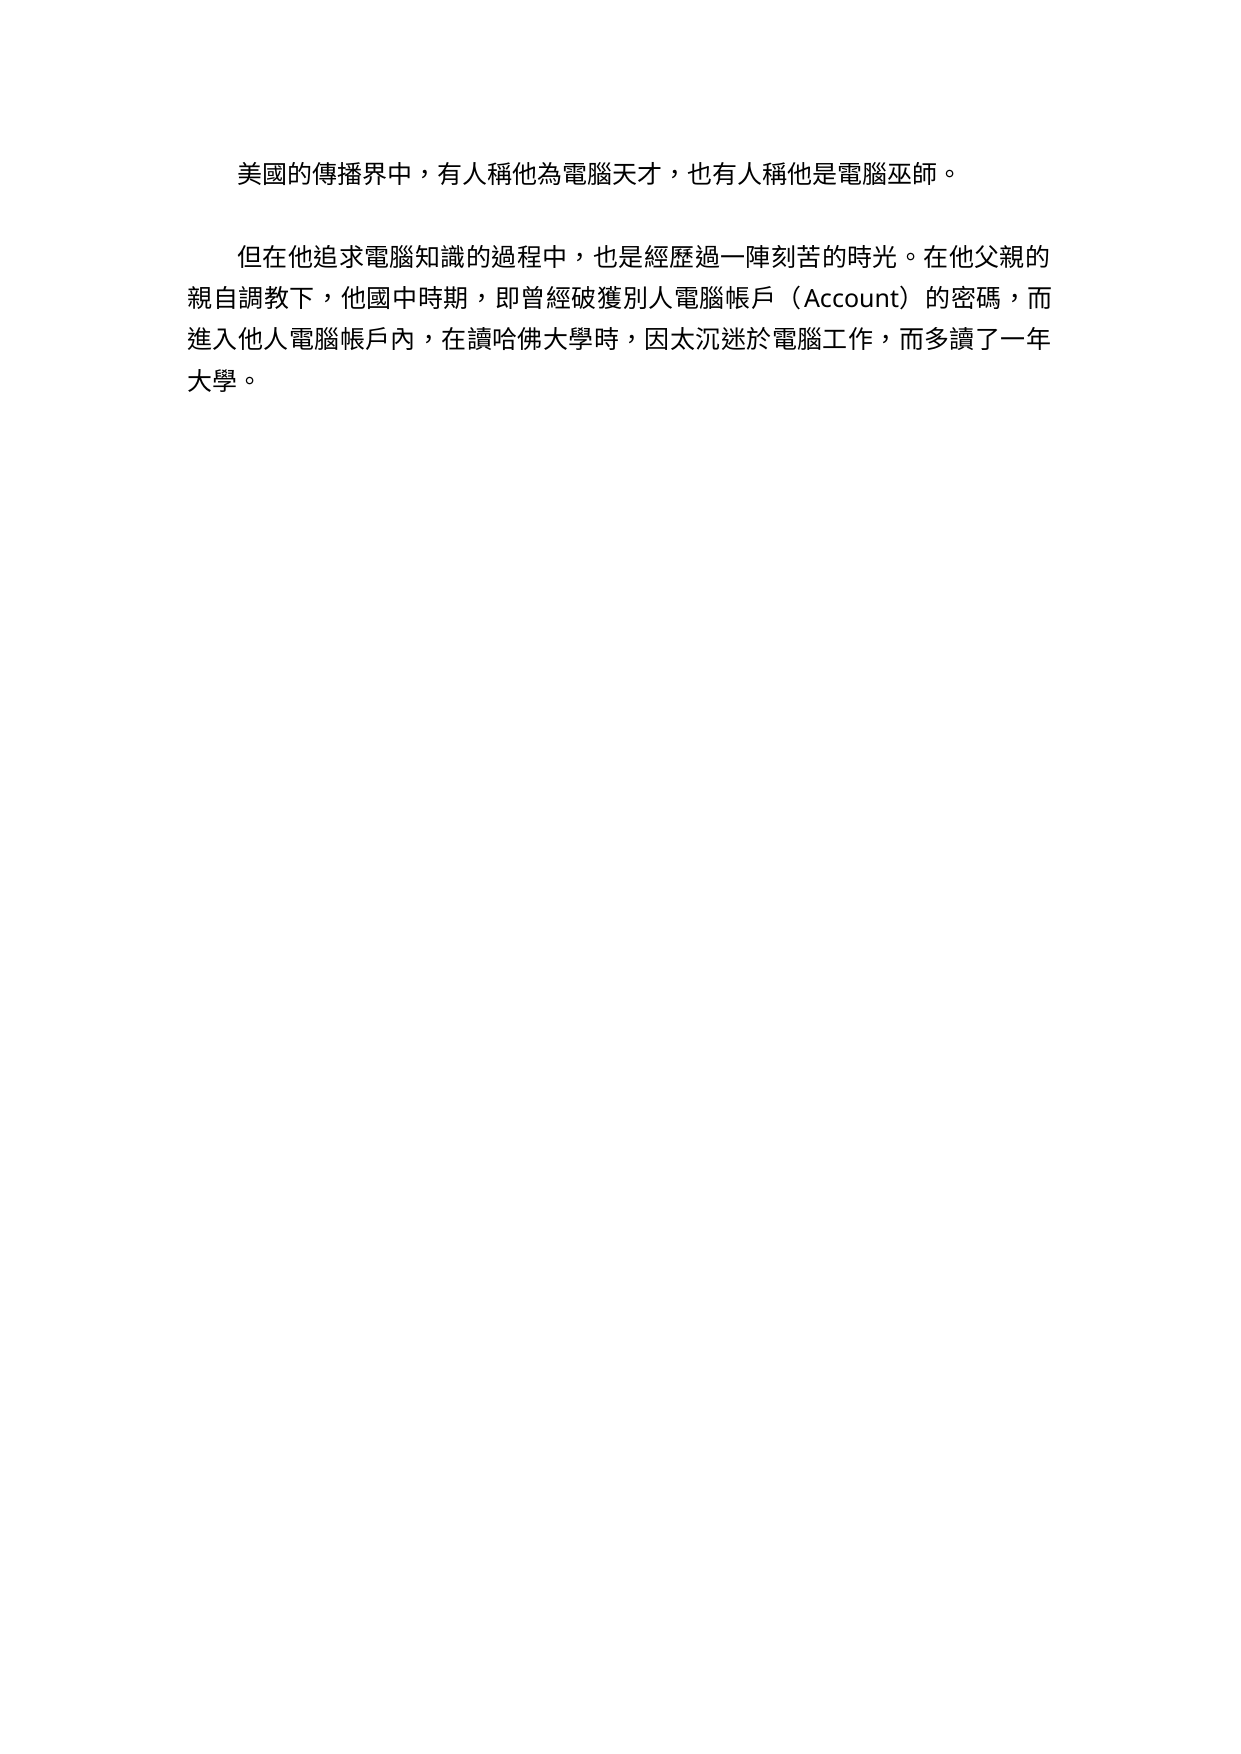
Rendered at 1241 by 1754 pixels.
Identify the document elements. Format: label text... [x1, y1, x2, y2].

text 但在他追求電腦知識的過程中，也是經歷過一陣刻苦的時光。在他父親的親自調教下，他國中時期，即曾經破獲別人電腦帳戶（Account）的密碼，而進入他人電腦帳戶內，在讀哈佛大學時，因太沉迷於電腦工作，而多讀了一年大學。 [187, 234, 1053, 400]
text 美國的傳播界中，有人稱他為電腦天才，也有人稱他是電腦巫師。 [187, 151, 1053, 193]
